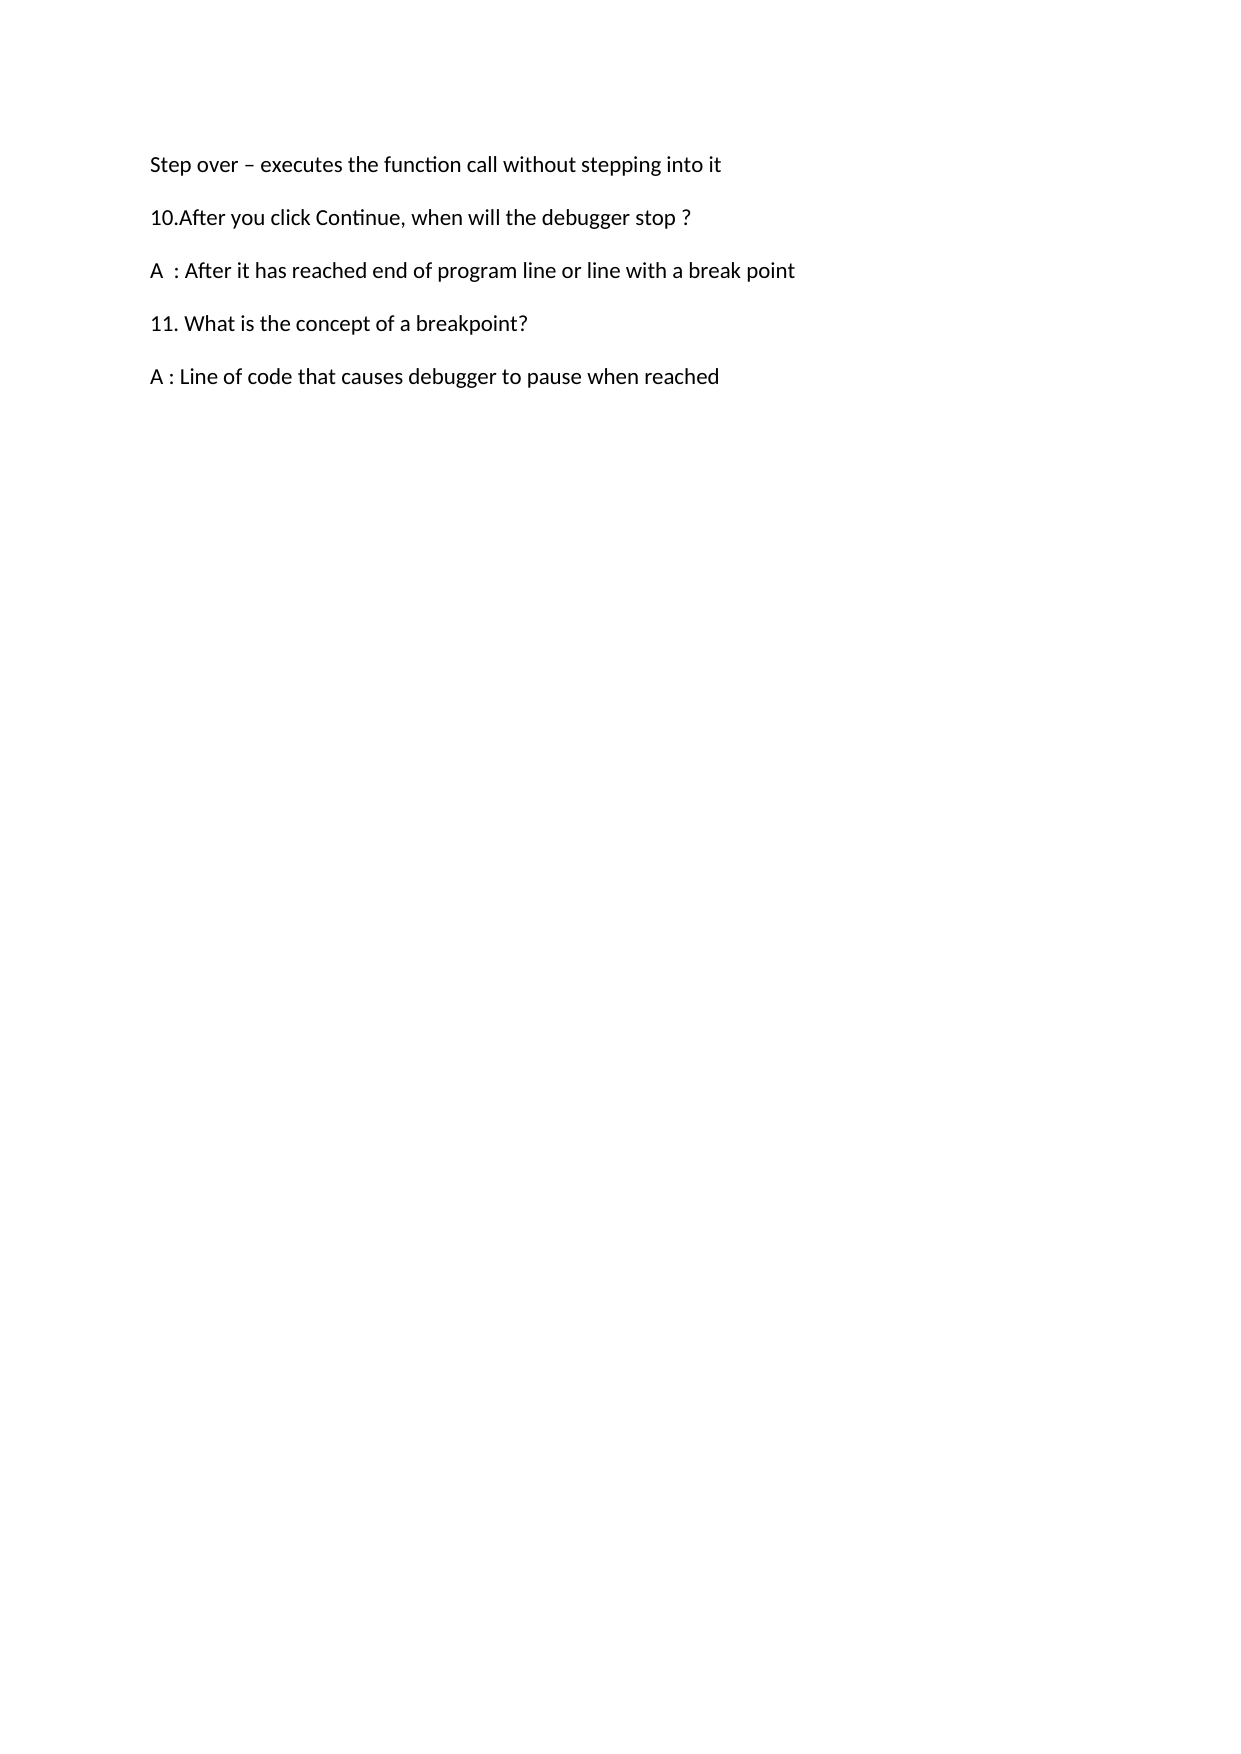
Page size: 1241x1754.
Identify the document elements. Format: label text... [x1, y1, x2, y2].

text A : After it has reached end of program line or line with a break point [150, 256, 1090, 284]
text 11. What is the concept of a breakpoint? [150, 309, 1090, 337]
text 10.After you click Continue, when will the debugger stop ? [150, 203, 1090, 231]
text Step over – executes the function call without stepping into it [150, 150, 1090, 178]
text A : Line of code that causes debugger to pause when reached [150, 362, 1090, 391]
